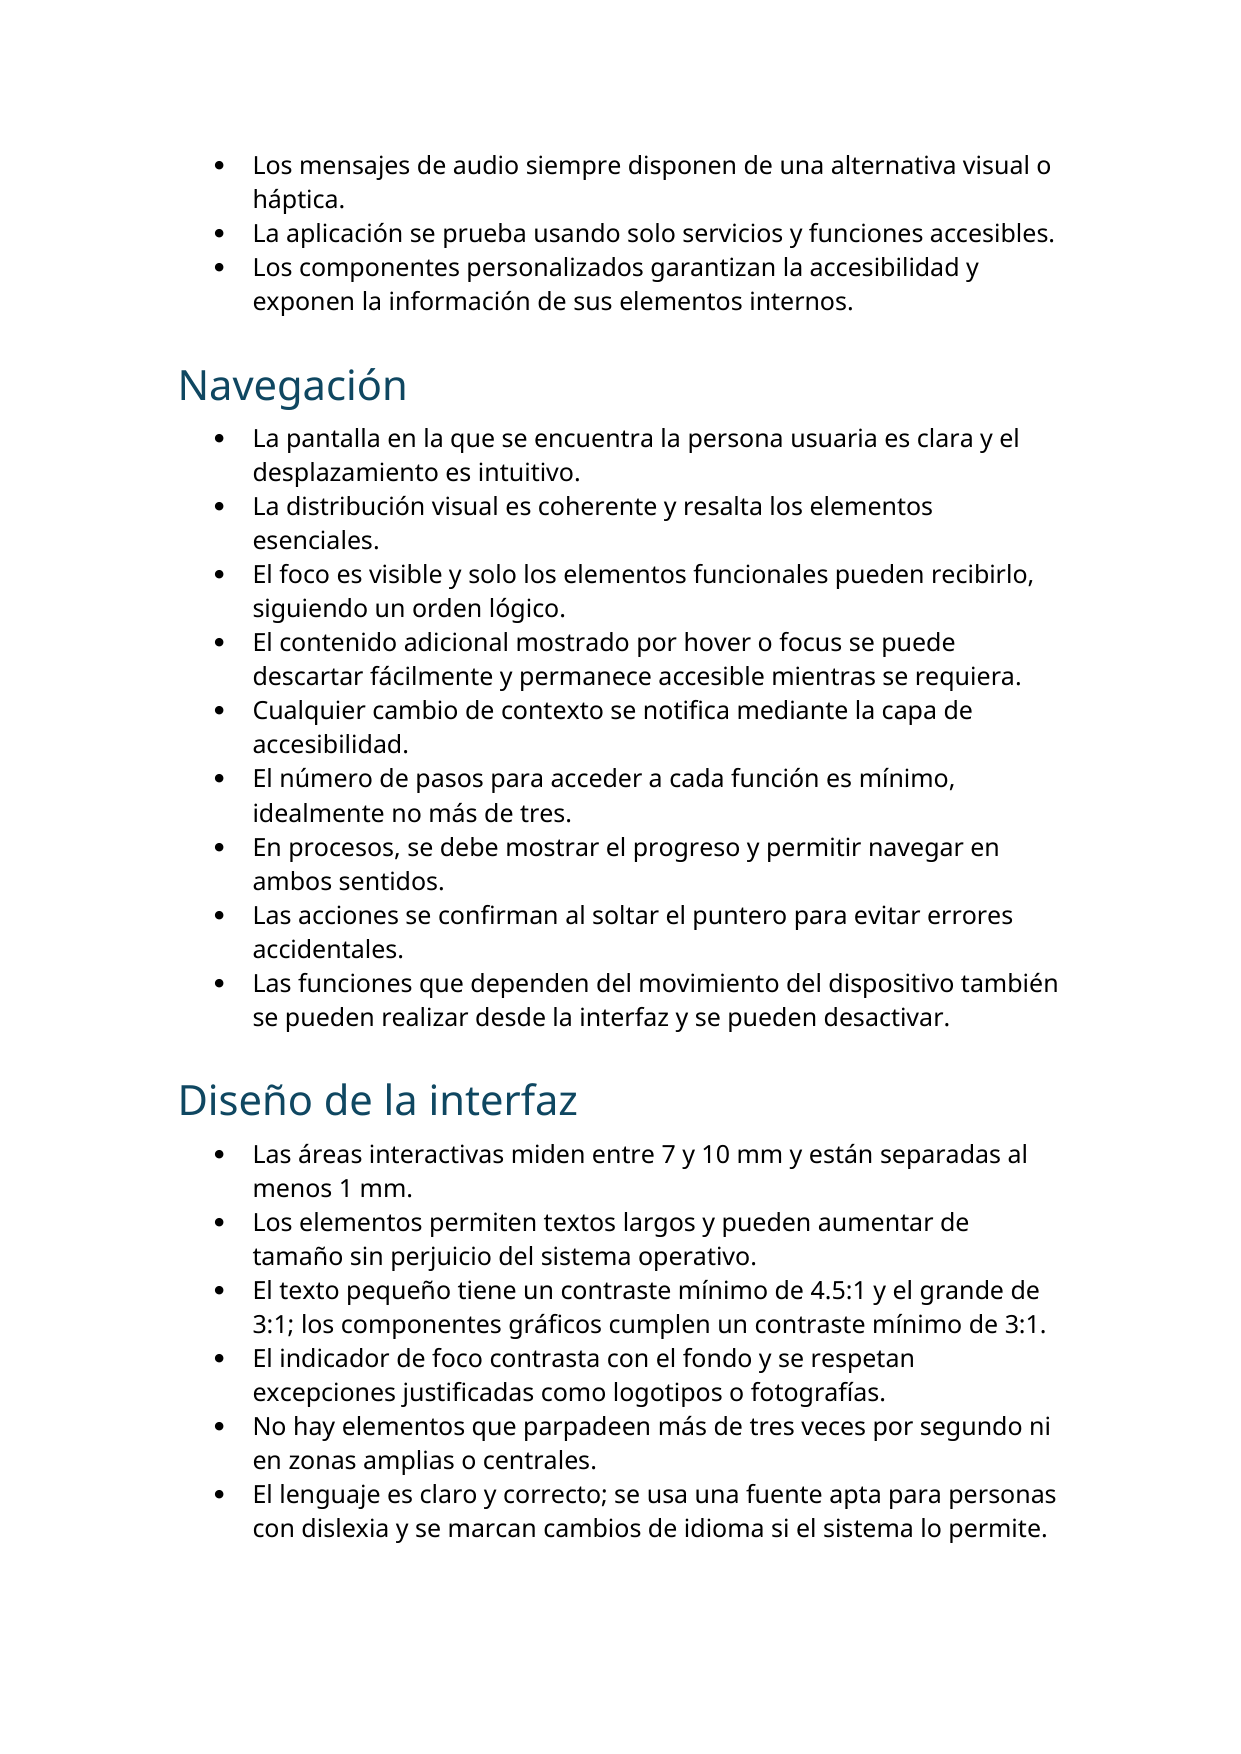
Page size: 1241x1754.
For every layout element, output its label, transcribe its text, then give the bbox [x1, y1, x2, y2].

list El lenguaje es claro y correcto; se usa una fuente apta para personas con dislexia y se marcan cambios de idioma si el sistema lo permite. [215, 1477, 1063, 1545]
list El indicador de foco contrasta con el fondo y se respetan excepciones justificadas como logotipos o fotografías. [215, 1341, 1063, 1409]
list El número de pasos para acceder a cada función es mínimo, idealmente no más de tres. [215, 761, 1063, 829]
subtitle Navegación [177, 355, 1063, 412]
list El texto pequeño tiene un contraste mínimo de 4.5:1 y el grande de 3:1; los componentes gráficos cumplen un contraste mínimo de 3:1. [215, 1272, 1063, 1341]
list Las acciones se confirman al soltar el puntero para evitar errores accidentales. [215, 897, 1063, 966]
list Cualquier cambio de contexto se notifica mediante la capa de accesibilidad. [215, 693, 1063, 761]
list El foco es visible y solo los elementos funcionales pueden recibirlo, siguiendo un orden lógico. [215, 557, 1063, 625]
list Las áreas interactivas miden entre 7 y 10 mm y están separadas al menos 1 mm. [215, 1136, 1063, 1204]
list Los mensajes de audio siempre disponen de una alternativa visual o háptica. [215, 148, 1063, 216]
list Los componentes personalizados garantizan la accesibilidad y exponen la información de sus elementos internos. [215, 250, 1063, 318]
list La pantalla en la que se encuentra la persona usuaria es clara y el desplazamiento es intuitivo. [215, 421, 1063, 489]
list La distribución visual es coherente y resalta los elementos esenciales. [215, 489, 1063, 557]
list La aplicación se prueba usando solo servicios y funciones accesibles. [215, 216, 1063, 250]
list Los elementos permiten textos largos y pueden aumentar de tamaño sin perjuicio del sistema operativo. [215, 1204, 1063, 1272]
list El contenido adicional mostrado por hover o focus se puede descartar fácilmente y permanece accesible mientras se requiera. [215, 625, 1063, 693]
list En procesos, se debe mostrar el progreso y permitir navegar en ambos sentidos. [215, 829, 1063, 897]
list No hay elementos que parpadeen más de tres veces por segundo ni en zonas amplias o centrales. [215, 1409, 1063, 1477]
subtitle Diseño de la interfaz [177, 1071, 1063, 1128]
list Las funciones que dependen del movimiento del dispositivo también se pueden realizar desde la interfaz y se pueden desactivar. [215, 966, 1063, 1034]
